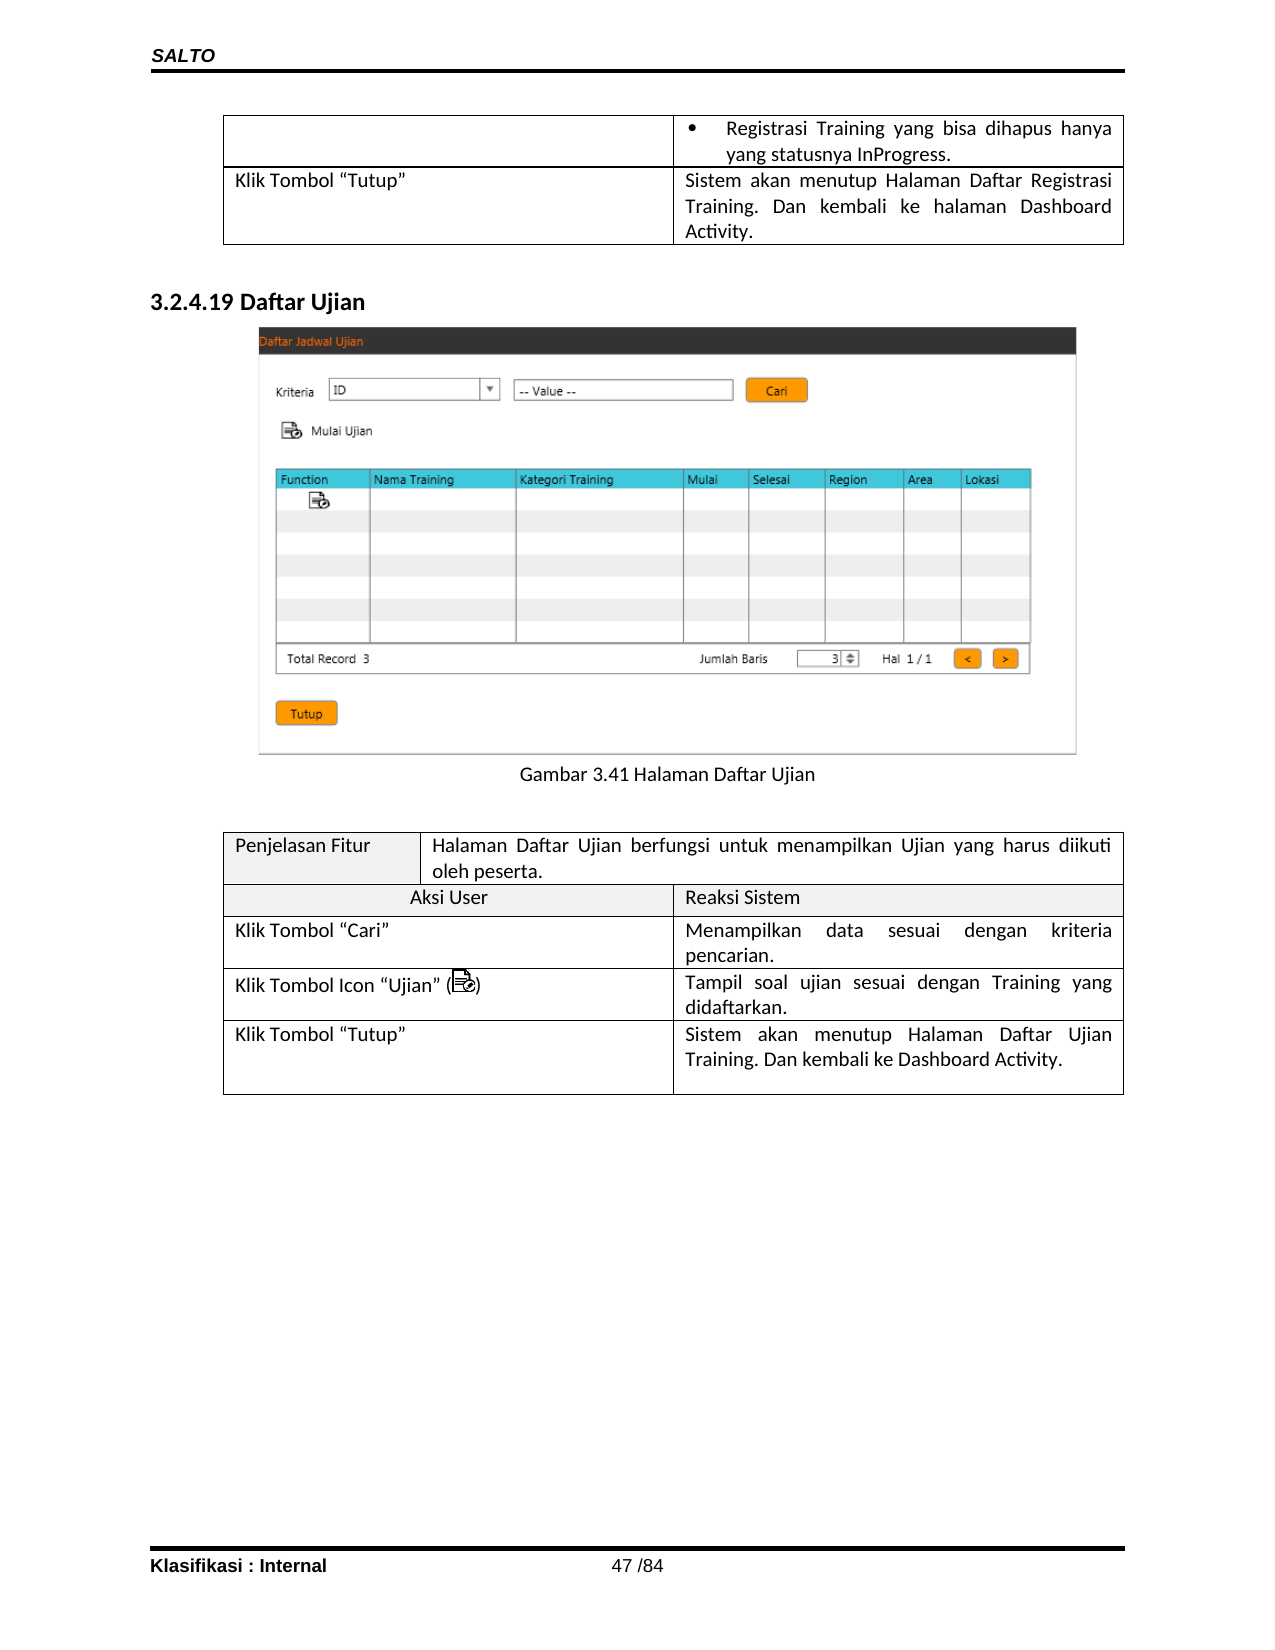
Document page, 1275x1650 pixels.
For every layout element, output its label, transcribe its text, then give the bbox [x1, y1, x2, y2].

table_header Halaman Daftar Ujian berfungsi untuk menampilkan Ujian yang harus diikuti oleh peserta. [421, 833, 1123, 883]
table_cell Tampil soal ujian sesuai dengan Training yang didaftarkan. [674, 969, 1123, 1020]
table_cell Klik Tombol “Tutup” [224, 1021, 673, 1094]
table_cell Klik Tombol “Cari” [224, 917, 673, 968]
table_cell Aksi User [224, 885, 673, 916]
table_cell Sistem akan menutup Halaman Daftar Ujian Training. Dan kembali ke Dashboard Activity. [674, 1021, 1123, 1094]
table_cell Klik Tombol Icon “Ujian” () [224, 969, 673, 1020]
picture [258, 327, 1077, 755]
table_cell Sistem akan menutup Halaman Daftar Registrasi Training. Dan kembali ke halaman Dashboard Activity. [674, 168, 1123, 244]
table_cell Klik Tombol “Tutup” [224, 168, 673, 244]
table_cell Menampilkan data sesuai dengan kriteria pencarian. [674, 917, 1123, 968]
subtitle Daftar Ujian [150, 286, 1125, 317]
picture [452, 969, 476, 992]
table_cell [674, 116, 1123, 166]
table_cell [224, 116, 673, 166]
table_header Penjelasan Fitur [224, 833, 420, 883]
table_cell Reaksi Sistem [674, 885, 1123, 916]
